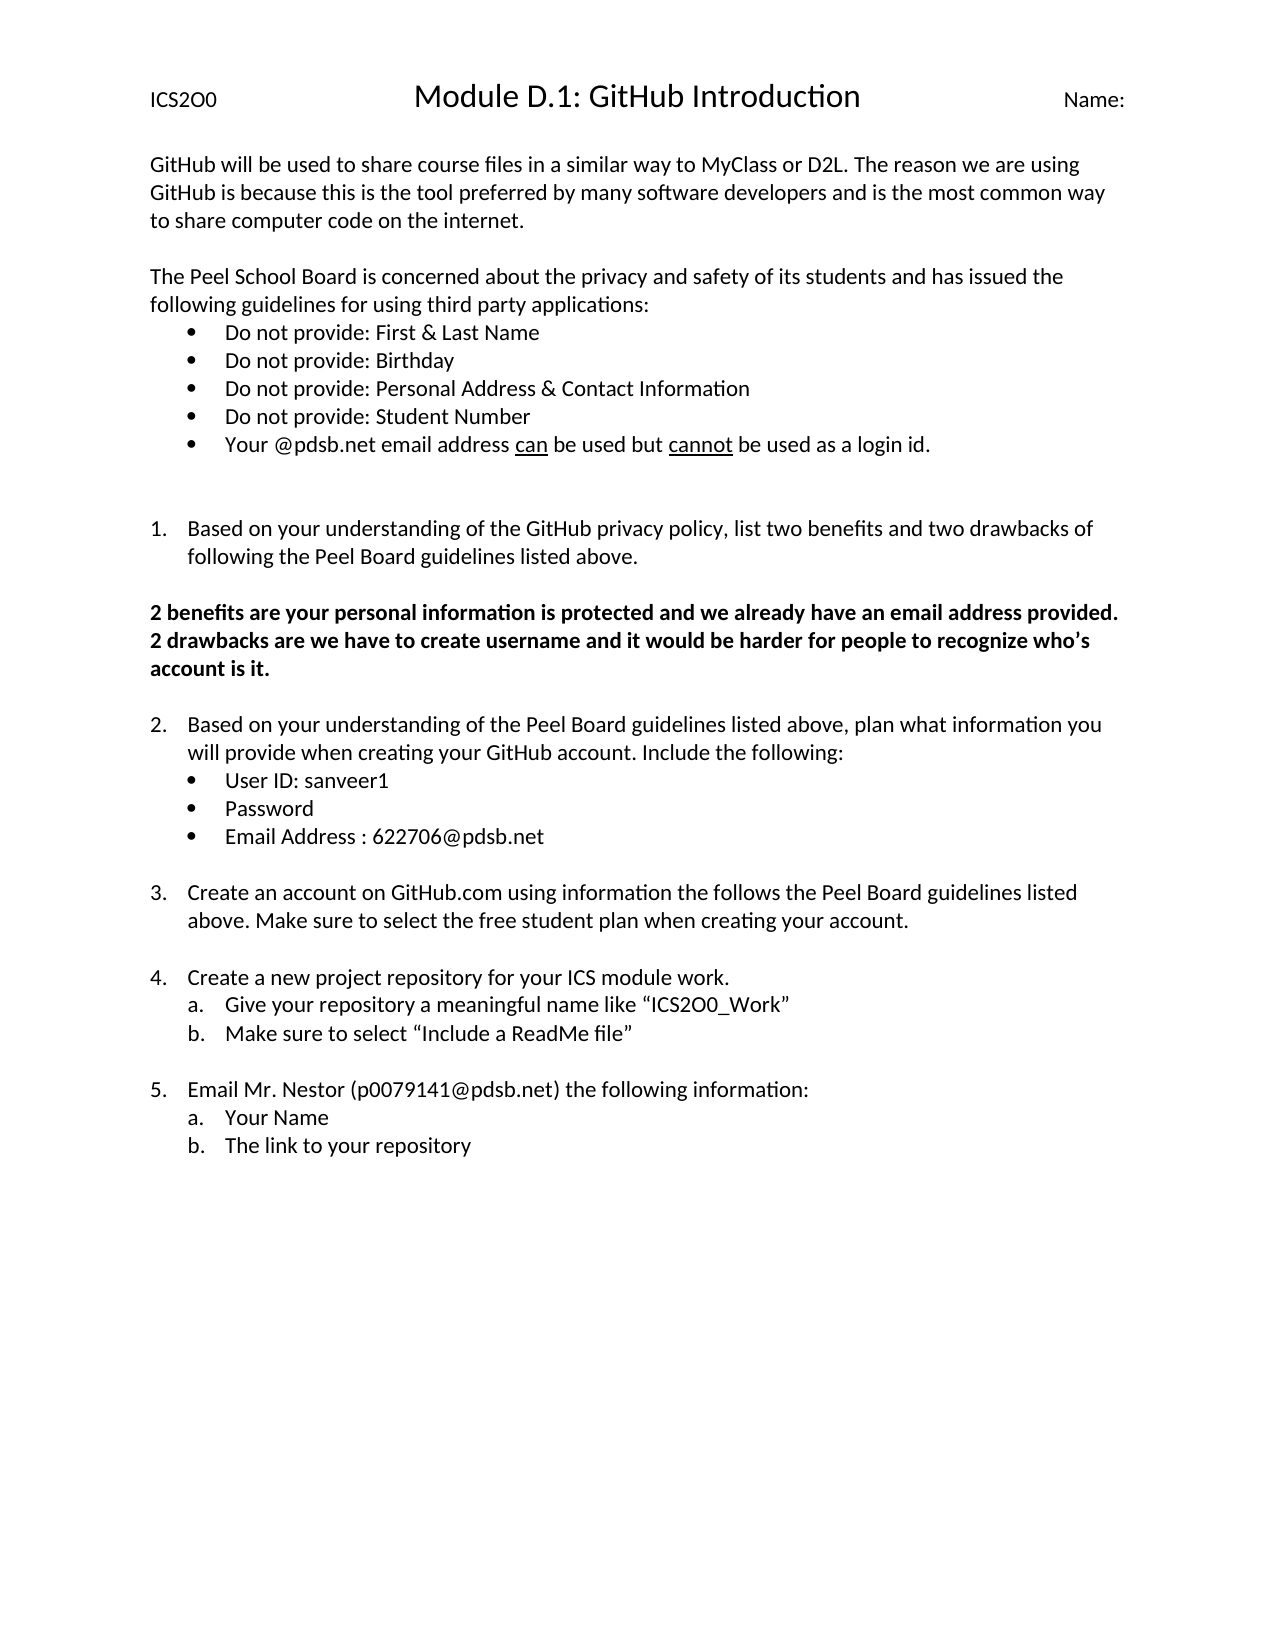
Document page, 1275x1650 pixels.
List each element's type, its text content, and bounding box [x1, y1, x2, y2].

list Create a new project repository for your ICS module work. [150, 963, 1125, 991]
text 2 benefits are your personal information is protected and we already have an email address provided. 2 drawbacks are we have to create username and it would be harder for people to recognize who’s account is it. [150, 598, 1125, 710]
list Do not provide: First & Last Name [187, 318, 1125, 346]
list Password [187, 794, 1125, 822]
list Give your repository a meaningful name like “ICS2O0_Work” [187, 991, 1125, 1019]
list Based on your understanding of the GitHub privacy policy, list two benefits and two drawbacks of following the Peel Board guidelines listed above. [150, 514, 1125, 570]
text GitHub will be used to share course files in a similar way to MyClass or D2L. The reason we are using GitHub is because this is the tool preferred by many software developers and is the most common way to share computer code on the internet. [150, 150, 1125, 234]
list Based on your understanding of the Peel Board guidelines listed above, plan what information you will provide when creating your GitHub account. Include the following: [150, 710, 1125, 766]
list Email Mr. Nestor (p0079141@pdsb.net) the following information: [150, 1075, 1125, 1103]
list Do not provide: Personal Address & Contact Information [187, 374, 1125, 402]
list Do not provide: Birthday [187, 346, 1125, 374]
list The link to your repository [187, 1131, 1125, 1159]
list Your @pdsb.net email address can be used but cannot be used as a login id. [187, 430, 1125, 458]
text The Peel School Board is concerned about the privacy and safety of its students and has issued the following guidelines for using third party applications: [150, 262, 1125, 318]
list Your Name [187, 1103, 1125, 1131]
list Create an account on GitHub.com using information the follows the Peel Board guidelines listed above. Make sure to select the free student plan when creating your account. [150, 878, 1125, 934]
list Do not provide: Student Number [187, 402, 1125, 430]
list User ID: sanveer1 [187, 766, 1125, 794]
list Make sure to select “Include a ReadMe file” [187, 1019, 1125, 1047]
list Email Address : 622706@pdsb.net [187, 822, 1125, 878]
